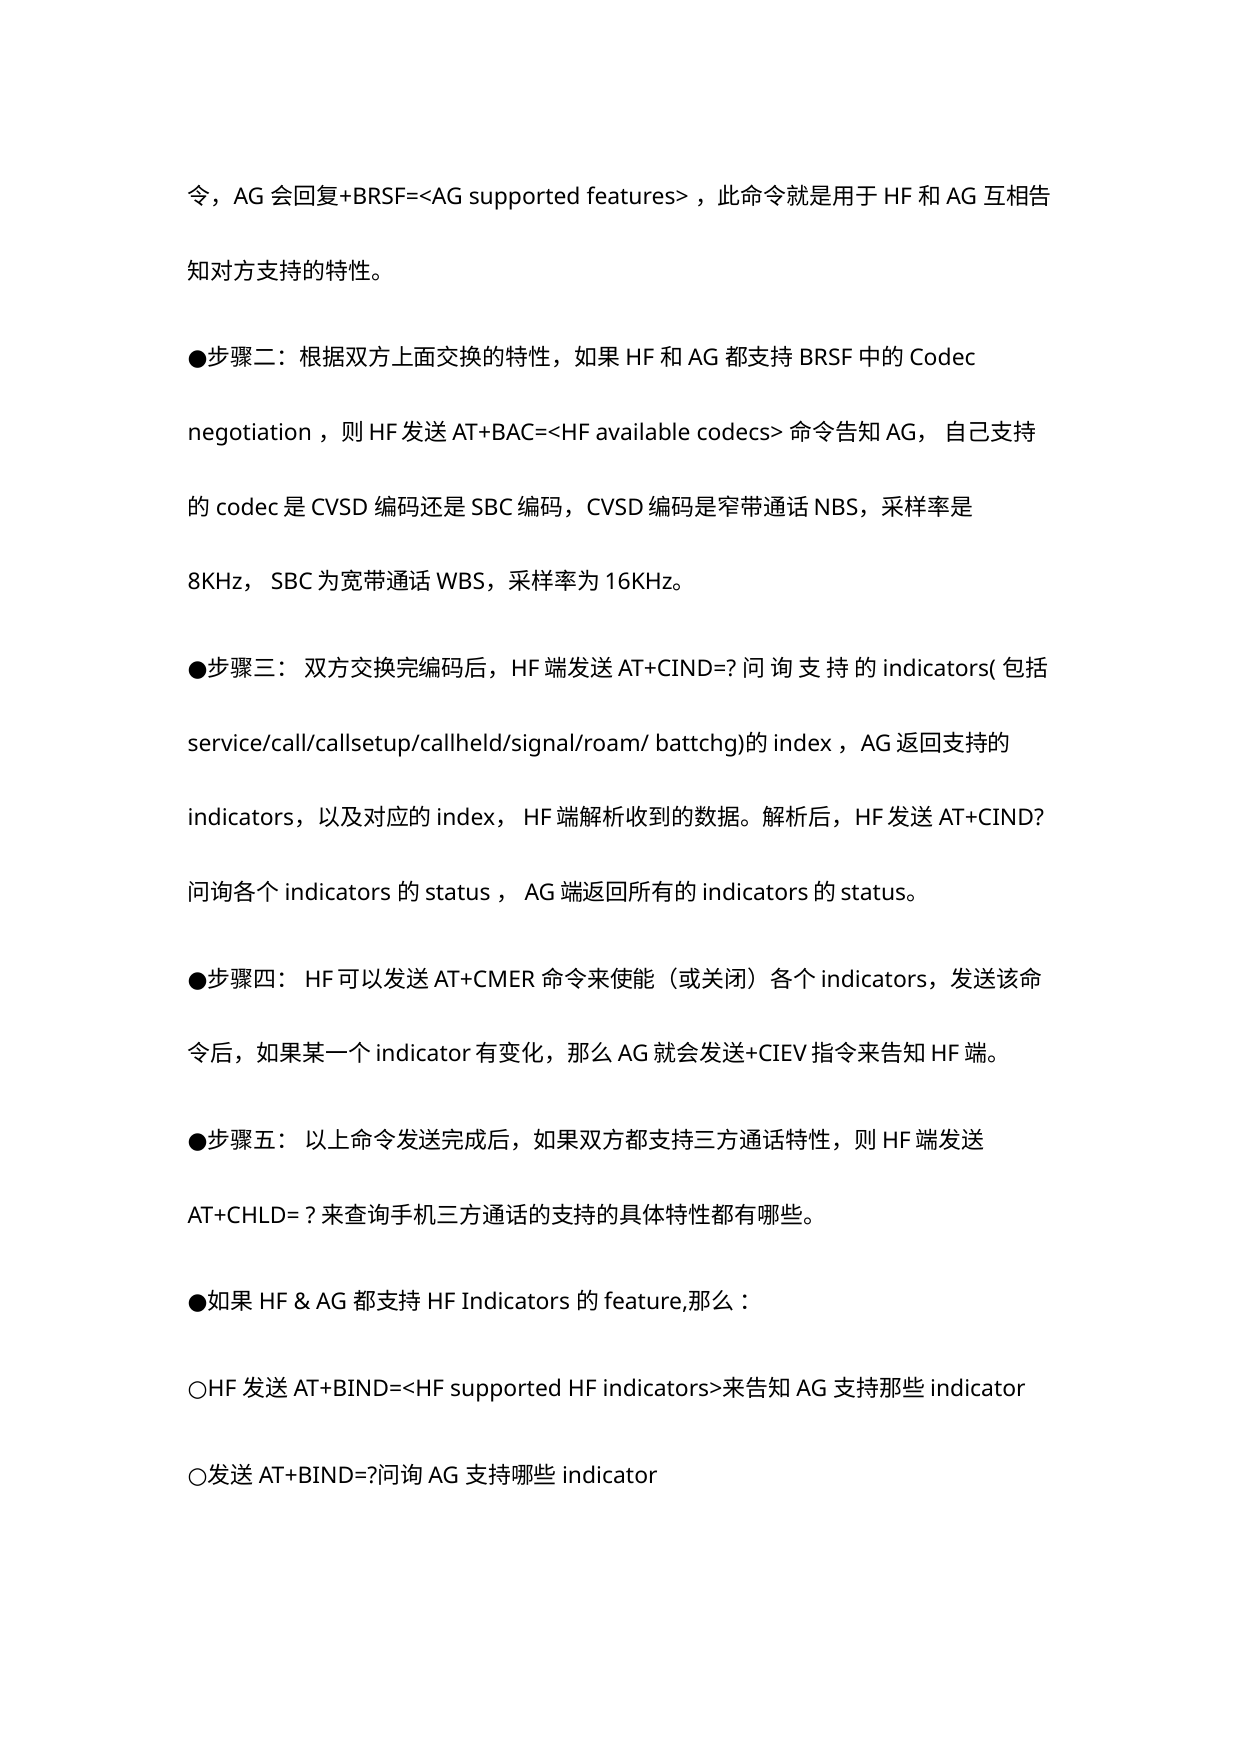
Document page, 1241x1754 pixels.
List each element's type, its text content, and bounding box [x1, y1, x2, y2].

text ●步骤二：根据双方上面交换的特性，如果 HF 和 AG 都支持 BRSF 中的 Codec negotiation ，则HF发送AT+BAC=<HF available codecs> 命令告知AG， 自己支持的 codec是CVSD 编码还是 SBC编码，CVSD编码是窄带通话NBS，采样率是8KHz， SBC为宽带通话WBS，采样率为16KHz。 [187, 323, 1053, 612]
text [187, 162, 1053, 302]
text ●步骤三： 双方交换完编码后，HF端发送 AT+CIND=? 问 询 支 持 的 indicators( 包括service/call/callsetup/callheld/signal/roam/ battchg)的 index ，AG返回支持的 indicators，以及对应的index， HF端解析收到的数据。解析后，HF发送 AT+CIND?问询各个 indicators 的 status ， AG端返回所有的indicators的status。 [187, 634, 1053, 923]
text ●步骤四： HF可以发送AT+CMER 命令来使能（或关闭）各个indicators，发送该命令后，如果某一个indicator有变化，那么AG就会发送+CIEV指令来告知HF端。 [187, 945, 1053, 1084]
text ●如果 HF & AG 都支持 HF Indicators 的 feature,那么 ： [187, 1267, 1053, 1332]
text ○发送 AT+BIND=?问询 AG 支持哪些 indicator [187, 1441, 1053, 1506]
text ●步骤五： 以上命令发送完成后，如果双方都支持三方通话特性，则HF端发送 AT+CHLD= ? 来查询手机三方通话的支持的具体特性都有哪些。 [187, 1106, 1053, 1246]
text ○HF 发送 AT+BIND=<HF supported HF indicators>来告知 AG 支持那些 indicator [187, 1354, 1053, 1419]
